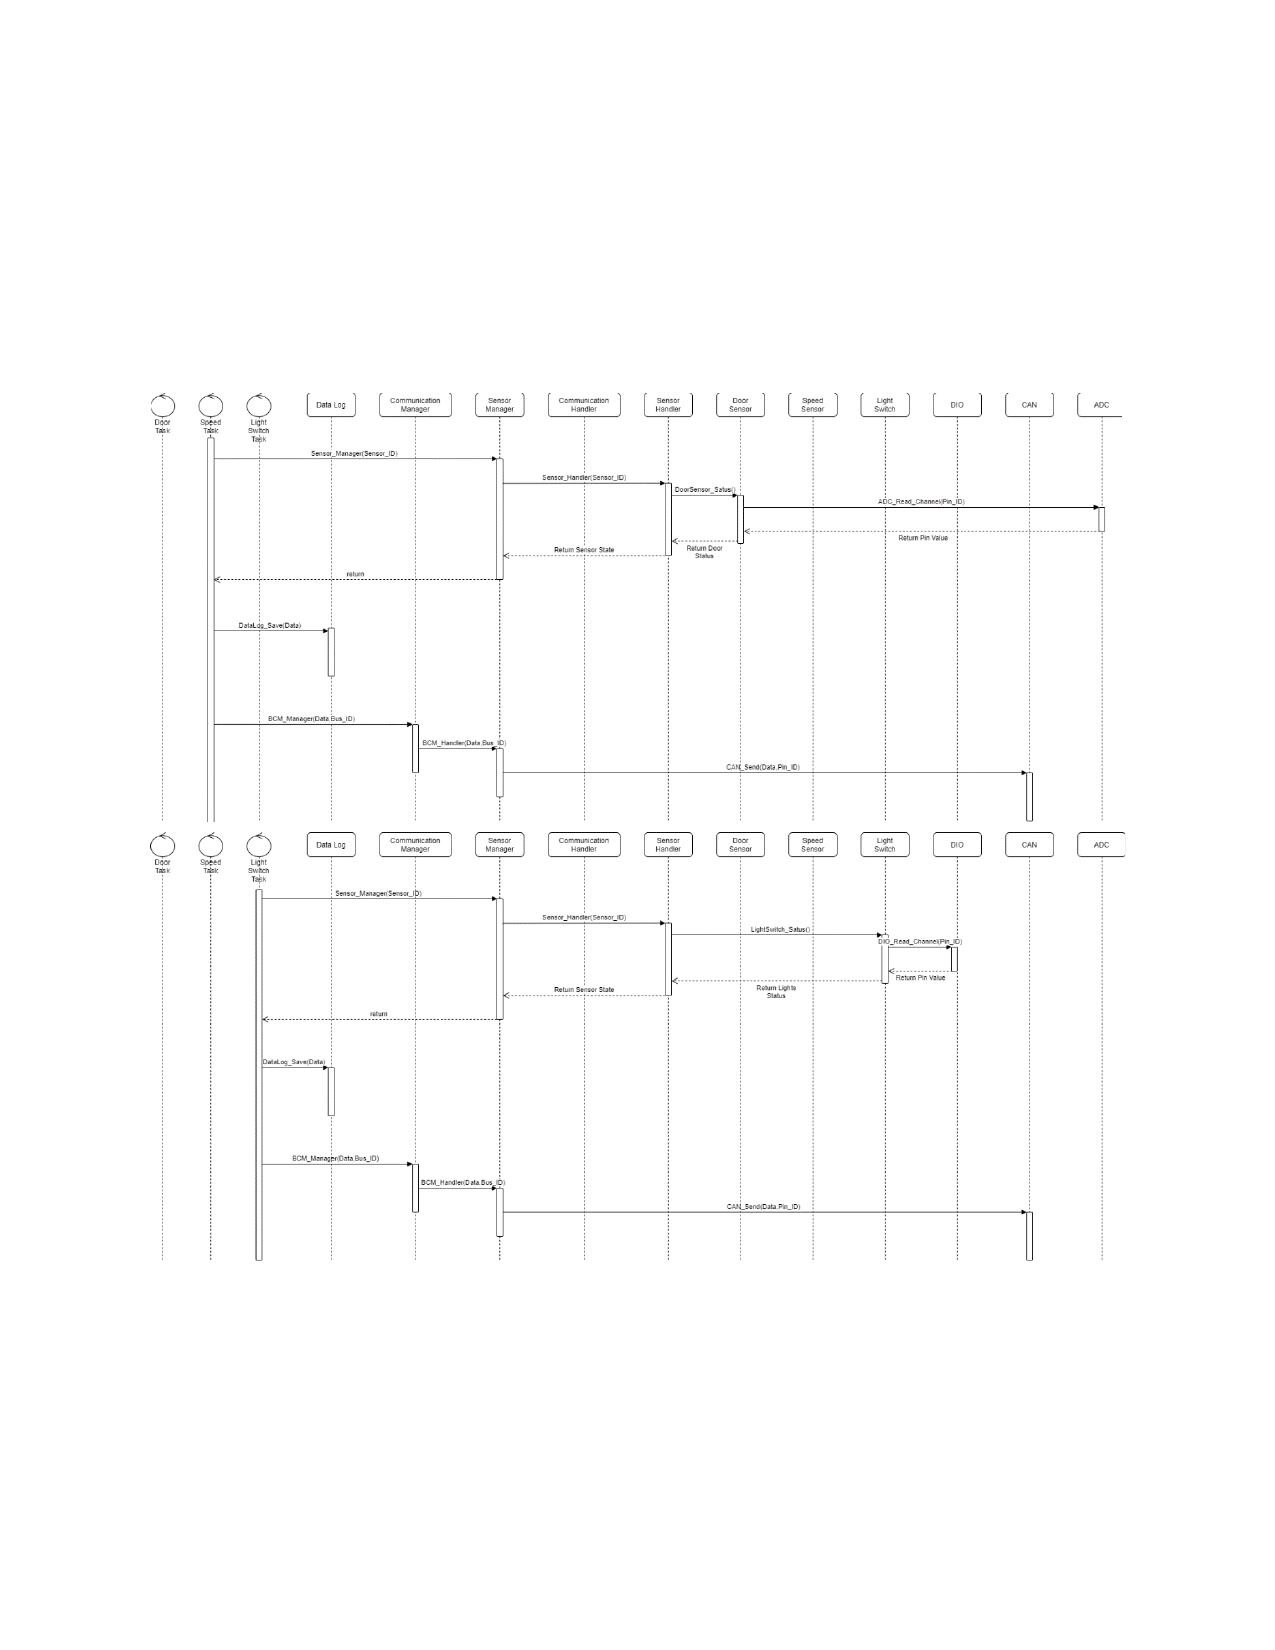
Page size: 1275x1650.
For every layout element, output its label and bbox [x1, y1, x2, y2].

picture [150, 393, 1122, 822]
picture [150, 832, 1125, 1261]
